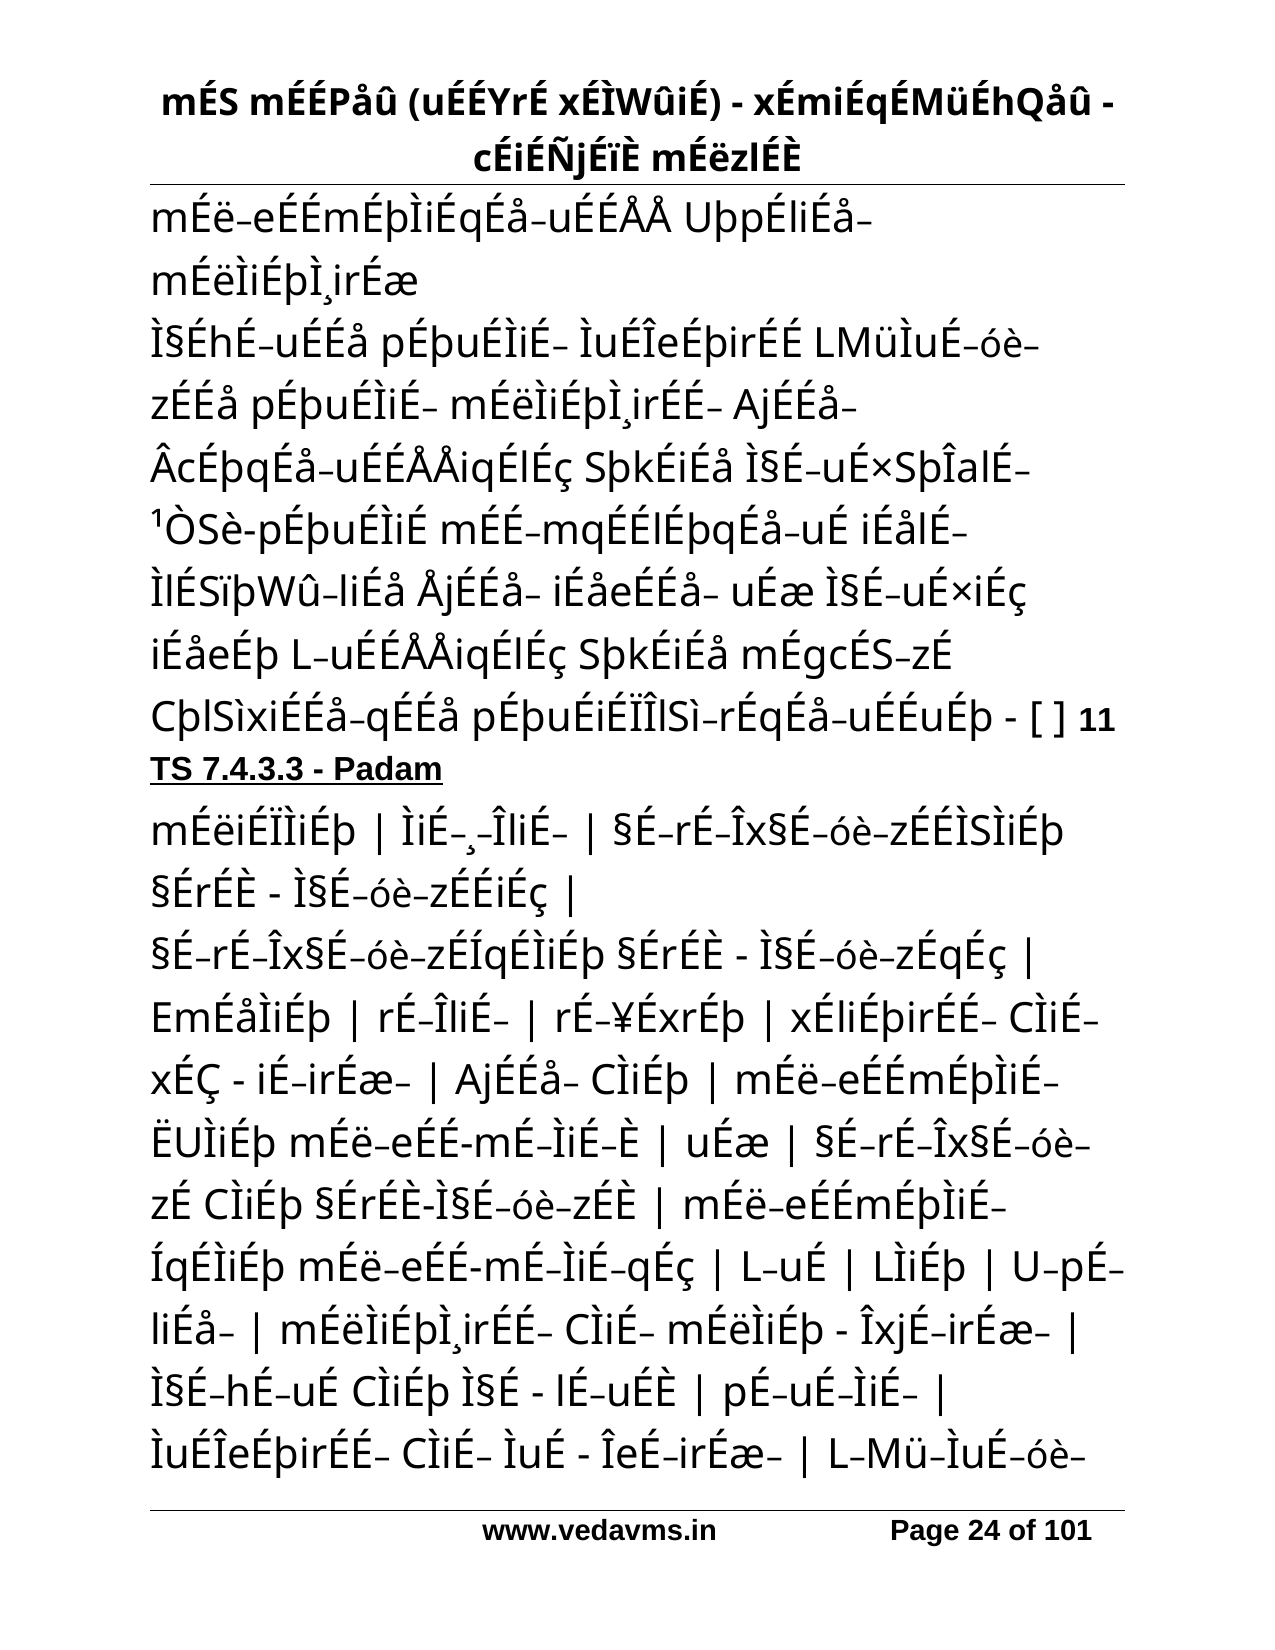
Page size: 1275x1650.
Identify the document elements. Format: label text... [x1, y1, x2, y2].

text AjÉÉåÿ mÉë–eÉÉmÉþÌiÉ–uÉæï §ÉþrÉÎx§É–óè–zÉÈ mÉë–eÉÉmÉþÌiÉqÉå–uÉÉÅÅ UþpÉliÉå– mÉëÌiÉþÌ¸irÉæ [150, 188, 1125, 307]
text ÂcÉþqÉå–uÉÉÅÅiqÉlÉç SþkÉiÉå Ì§É–uÉ×SþÎalÉ–¹ÒSè-pÉþuÉÌiÉ mÉÉ–mqÉÉlÉþqÉå–uÉ iÉålÉ– [150, 437, 1125, 557]
text ÌlÉSïþWû–liÉå ÅjÉÉå– iÉåeÉÉå– uÉæ Ì§É–uÉ×iÉç iÉåeÉþ L–uÉÉÅÅiqÉlÉç SþkÉiÉå mÉgcÉS–zÉ CþlSìxiÉÉå–qÉÉå pÉþuÉiÉÏÎlSì–rÉqÉå–uÉÉuÉþ - [ ] 11 [150, 562, 1125, 744]
text mÉëiÉÏÌiÉþ | ÌiÉ–¸–ÎliÉ– | §É–rÉ–Îx§É–óè–zÉÉÌSÌiÉþ §ÉrÉÈ - Ì§É–óè–zÉÉiÉç | [150, 800, 1125, 919]
text TS 7.4.3.3 - Padam [150, 749, 1125, 788]
text Ì§ÉhÉ–uÉÉå pÉþuÉÌiÉ– ÌuÉÎeÉþirÉÉ LMüÌuÉ–óè–zÉÉå pÉþuÉÌiÉ– mÉëÌiÉþÌ¸irÉÉ– AjÉÉå– [150, 313, 1125, 432]
